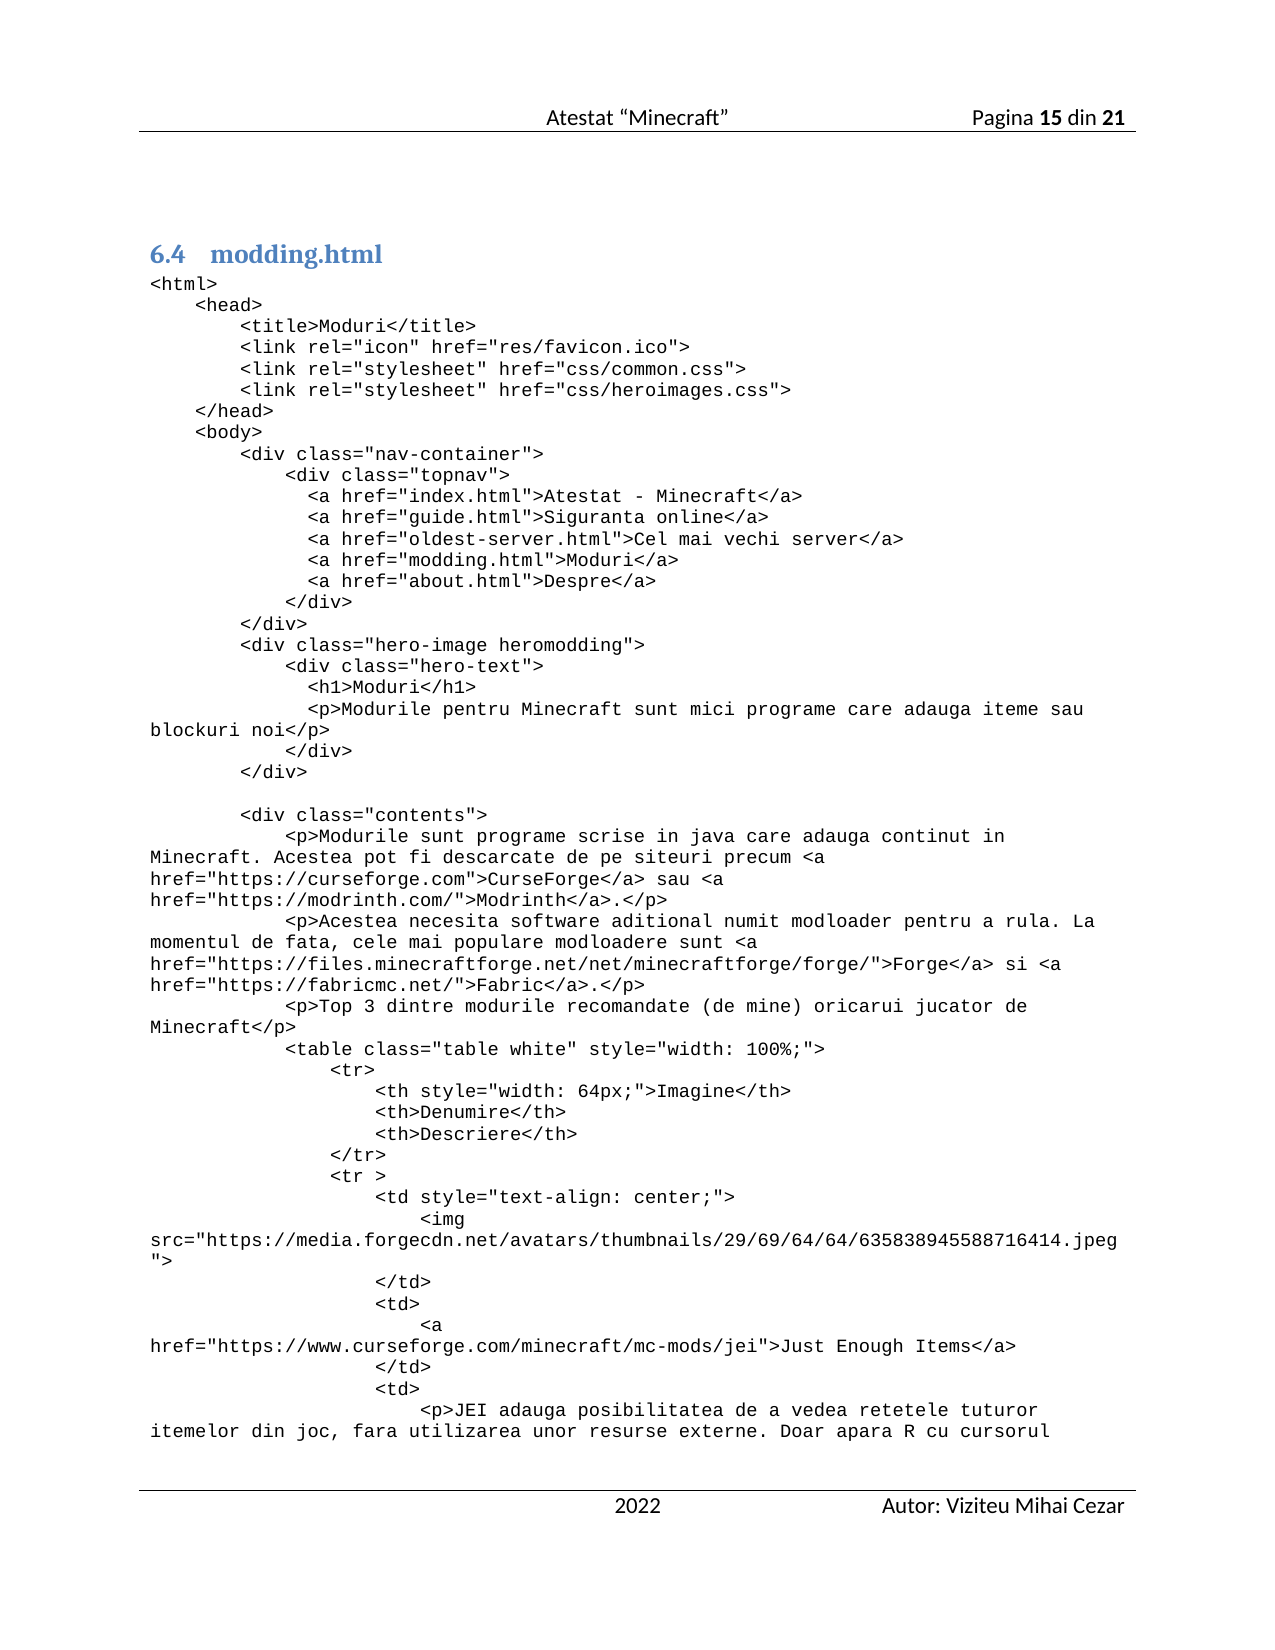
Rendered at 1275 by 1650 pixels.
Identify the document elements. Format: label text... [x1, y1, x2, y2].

subtitle modding.html [150, 239, 1125, 270]
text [150, 274, 1125, 1443]
